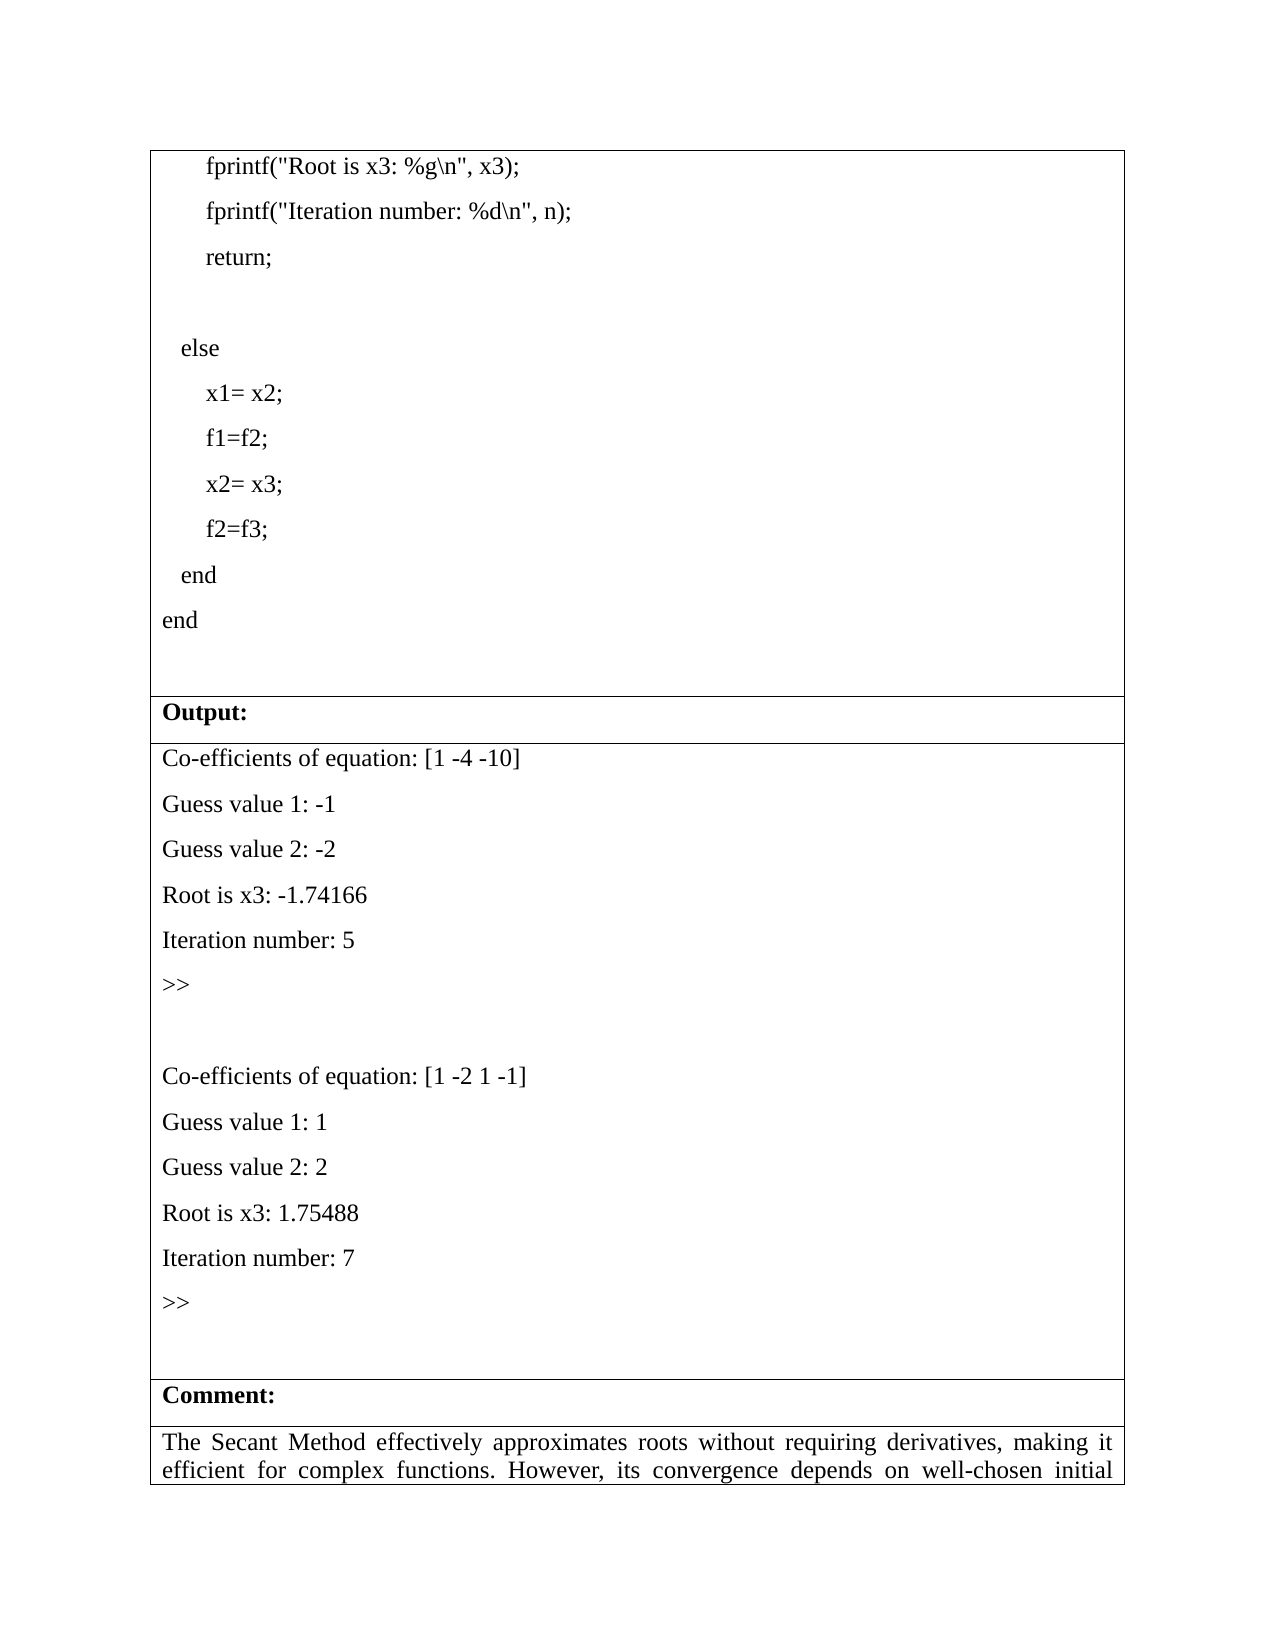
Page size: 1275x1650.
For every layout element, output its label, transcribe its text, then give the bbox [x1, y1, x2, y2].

table_cell Comment: [151, 1380, 1124, 1426]
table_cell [151, 151, 1124, 696]
table_cell Output: [151, 697, 1124, 742]
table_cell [151, 1427, 1124, 1484]
table_cell Co-efficients of equation: [1 -4 -10] Guess value 1: -1 Guess value 2: -2 Root is x3: -1.74166 Iteration number: 5 >> Co-efficients of equation: [1 -2 1 -1] Guess value 1: 1 Guess value 2: 2 Root is x3: 1.75488 Iteration number: 7 >> [151, 744, 1124, 1379]
